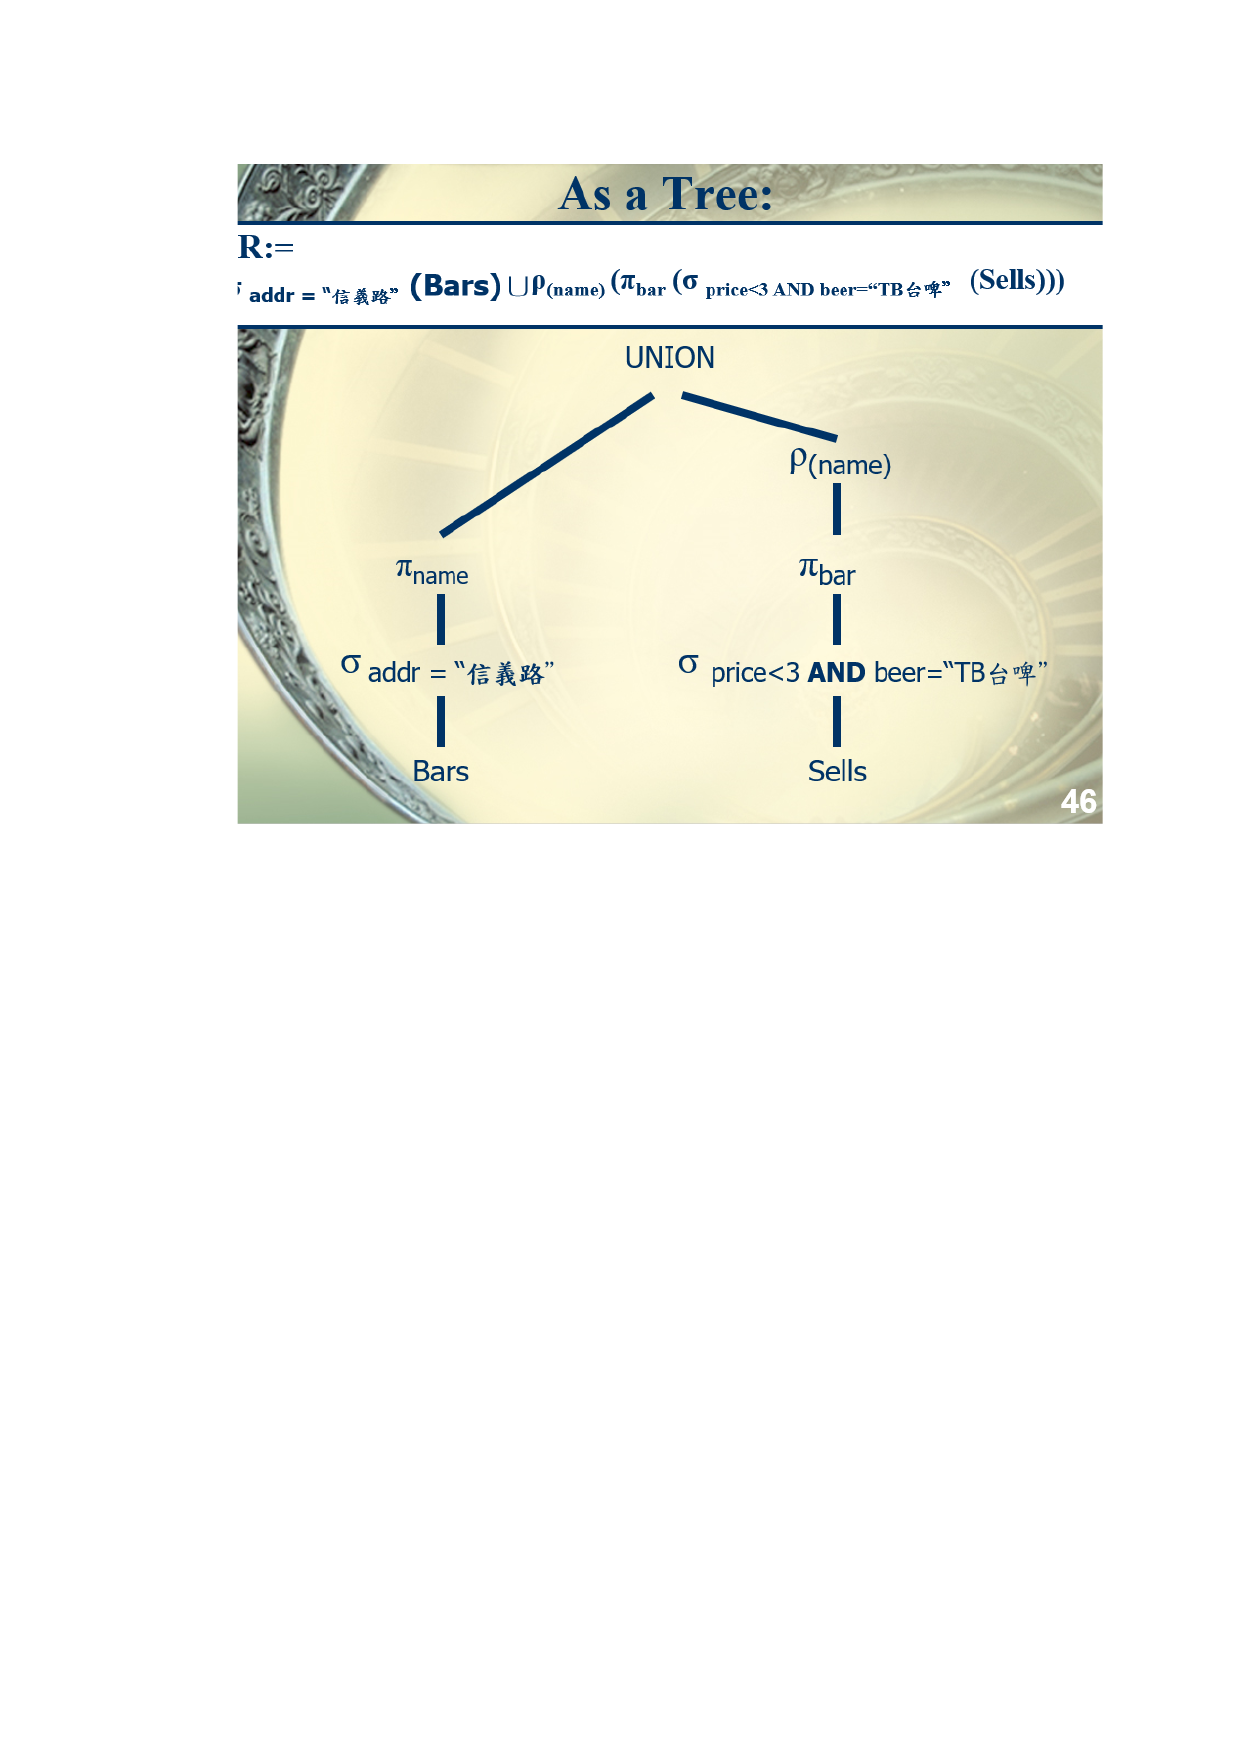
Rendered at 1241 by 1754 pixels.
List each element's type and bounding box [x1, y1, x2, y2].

picture [237, 164, 1103, 824]
